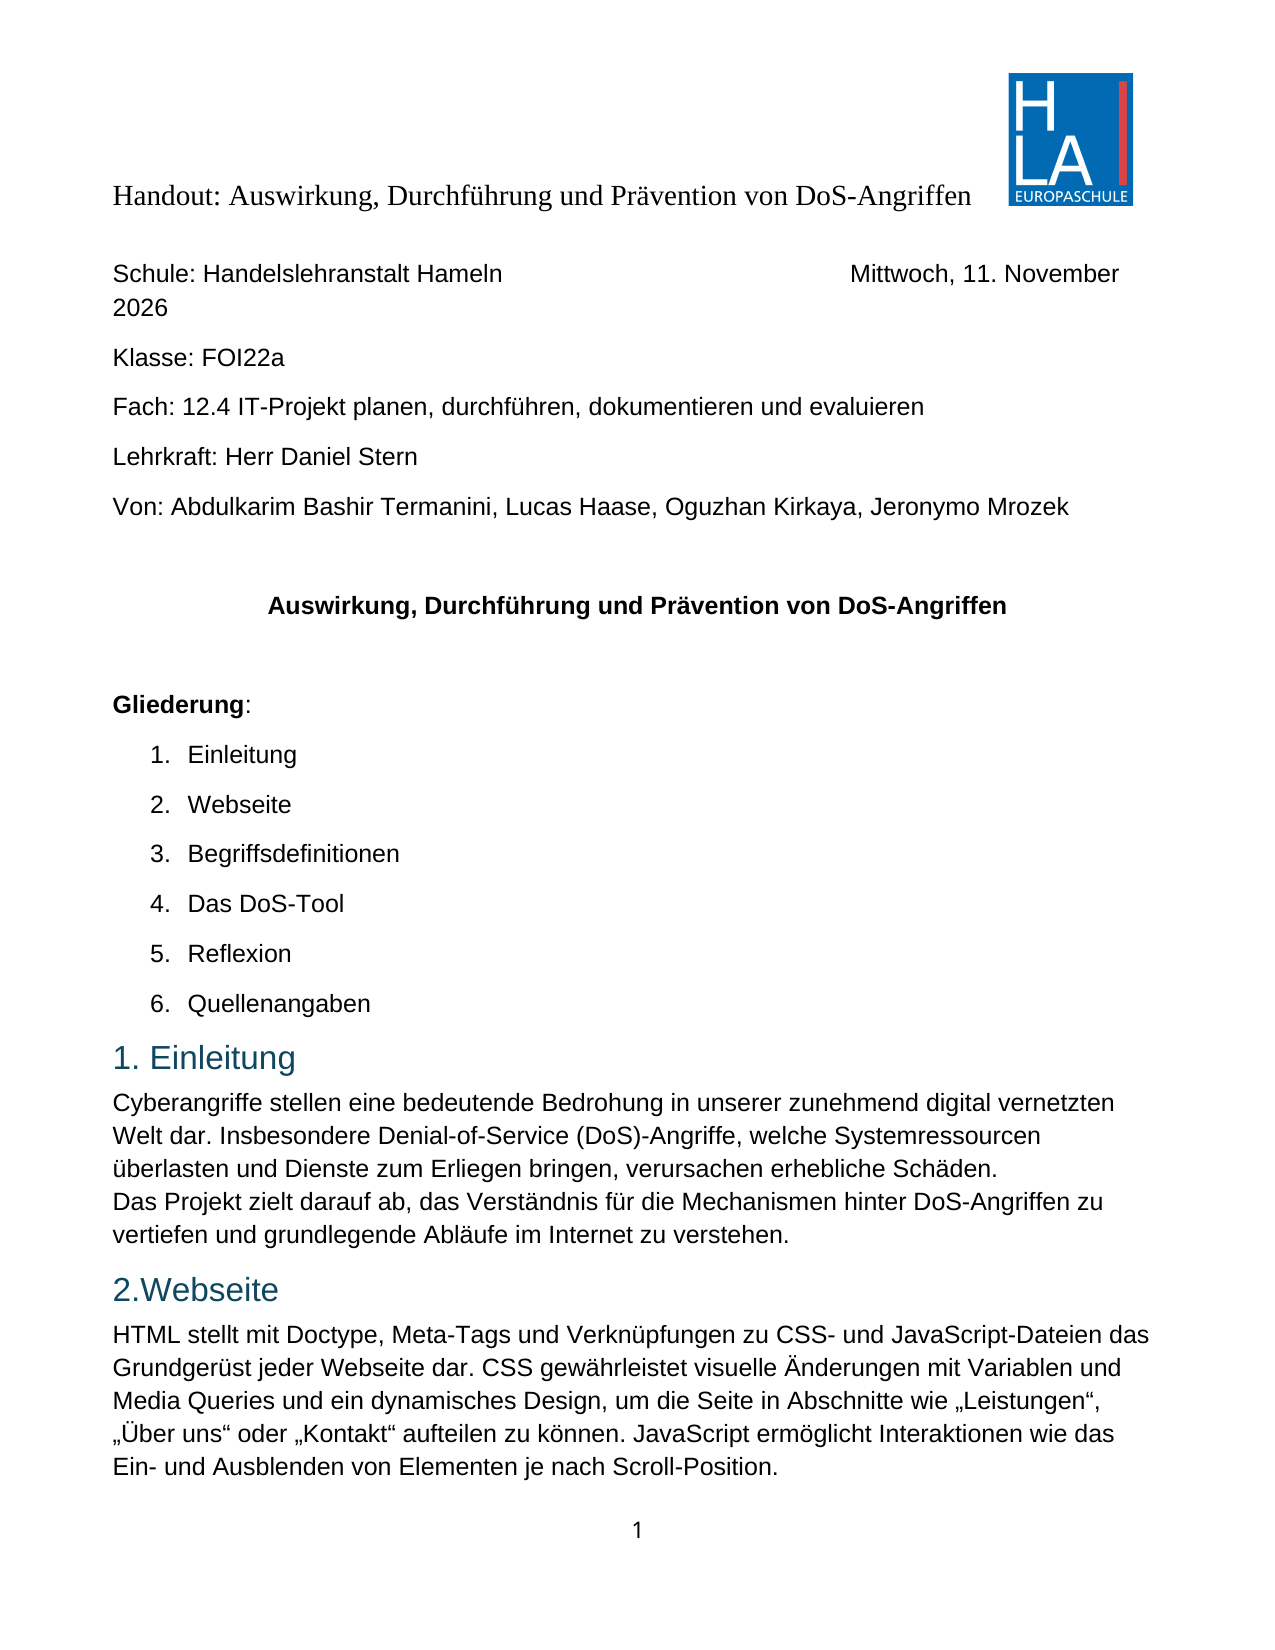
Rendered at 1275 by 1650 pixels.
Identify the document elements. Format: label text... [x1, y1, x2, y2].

subtitle 2.Webseite [112, 1270, 1162, 1308]
list Begriffsdefinitionen [150, 839, 1162, 868]
subtitle 1. Einleitung [112, 1038, 1162, 1077]
text Lehrkraft: Herr Daniel Stern [112, 442, 1162, 471]
text Fach: 12.4 IT-Projekt planen, durchführen, dokumentieren und evaluieren [112, 392, 1162, 421]
text Auswirkung, Durchführung und Prävention von DoS-Angriffen [112, 591, 1162, 620]
list Einleitung [150, 740, 1162, 769]
text Klasse: FOI22a [112, 343, 1162, 371]
text HTML stellt mit Doctype, Meta-Tags und Verknüpfungen zu CSS- und JavaScript-Dateien das Grundgerüst jeder Webseite dar. CSS gewährleistet visuelle Änderungen mit Variablen und Media Queries und ein dynamisches Design, um die Seite in Abschnitte wie „Leistungen“, „Über uns“ oder „Kontakt“ aufteilen zu können. JavaScript ermöglicht Interaktionen wie das Ein- und Ausblenden von Elementen je nach Scroll-Position. [112, 1319, 1162, 1480]
text Schule: Handelslehranstalt Hameln Dienstag, 14. Mai 2024 [112, 259, 1162, 322]
list Webseite [150, 790, 1162, 818]
list Das DoS-Tool [150, 889, 1162, 918]
list Quellenangaben [150, 988, 1162, 1017]
text Von: Abdulkarim Bashir Termanini, Lucas Haase, Oguzhan Kirkaya, Jeronymo Mrozek [112, 492, 1162, 520]
picture [1008, 73, 1134, 206]
text Cyberangriffe stellen eine bedeutende Bedrohung in unserer zunehmend digital vernetzten Welt dar. Insbesondere Denial-of-Service (DoS)-Angriffe, welche Systemressourcen überlasten und Dienste zum Erliegen bringen, verursachen erhebliche Schäden. Das Projekt zielt darauf ab, das Verständnis für die Mechanismen hinter DoS-Angriffen zu vertiefen und grundlegende Abläufe im Internet zu verstehen. [112, 1088, 1162, 1249]
text Gliederung: [112, 690, 1162, 719]
list Reflexion [150, 939, 1162, 968]
